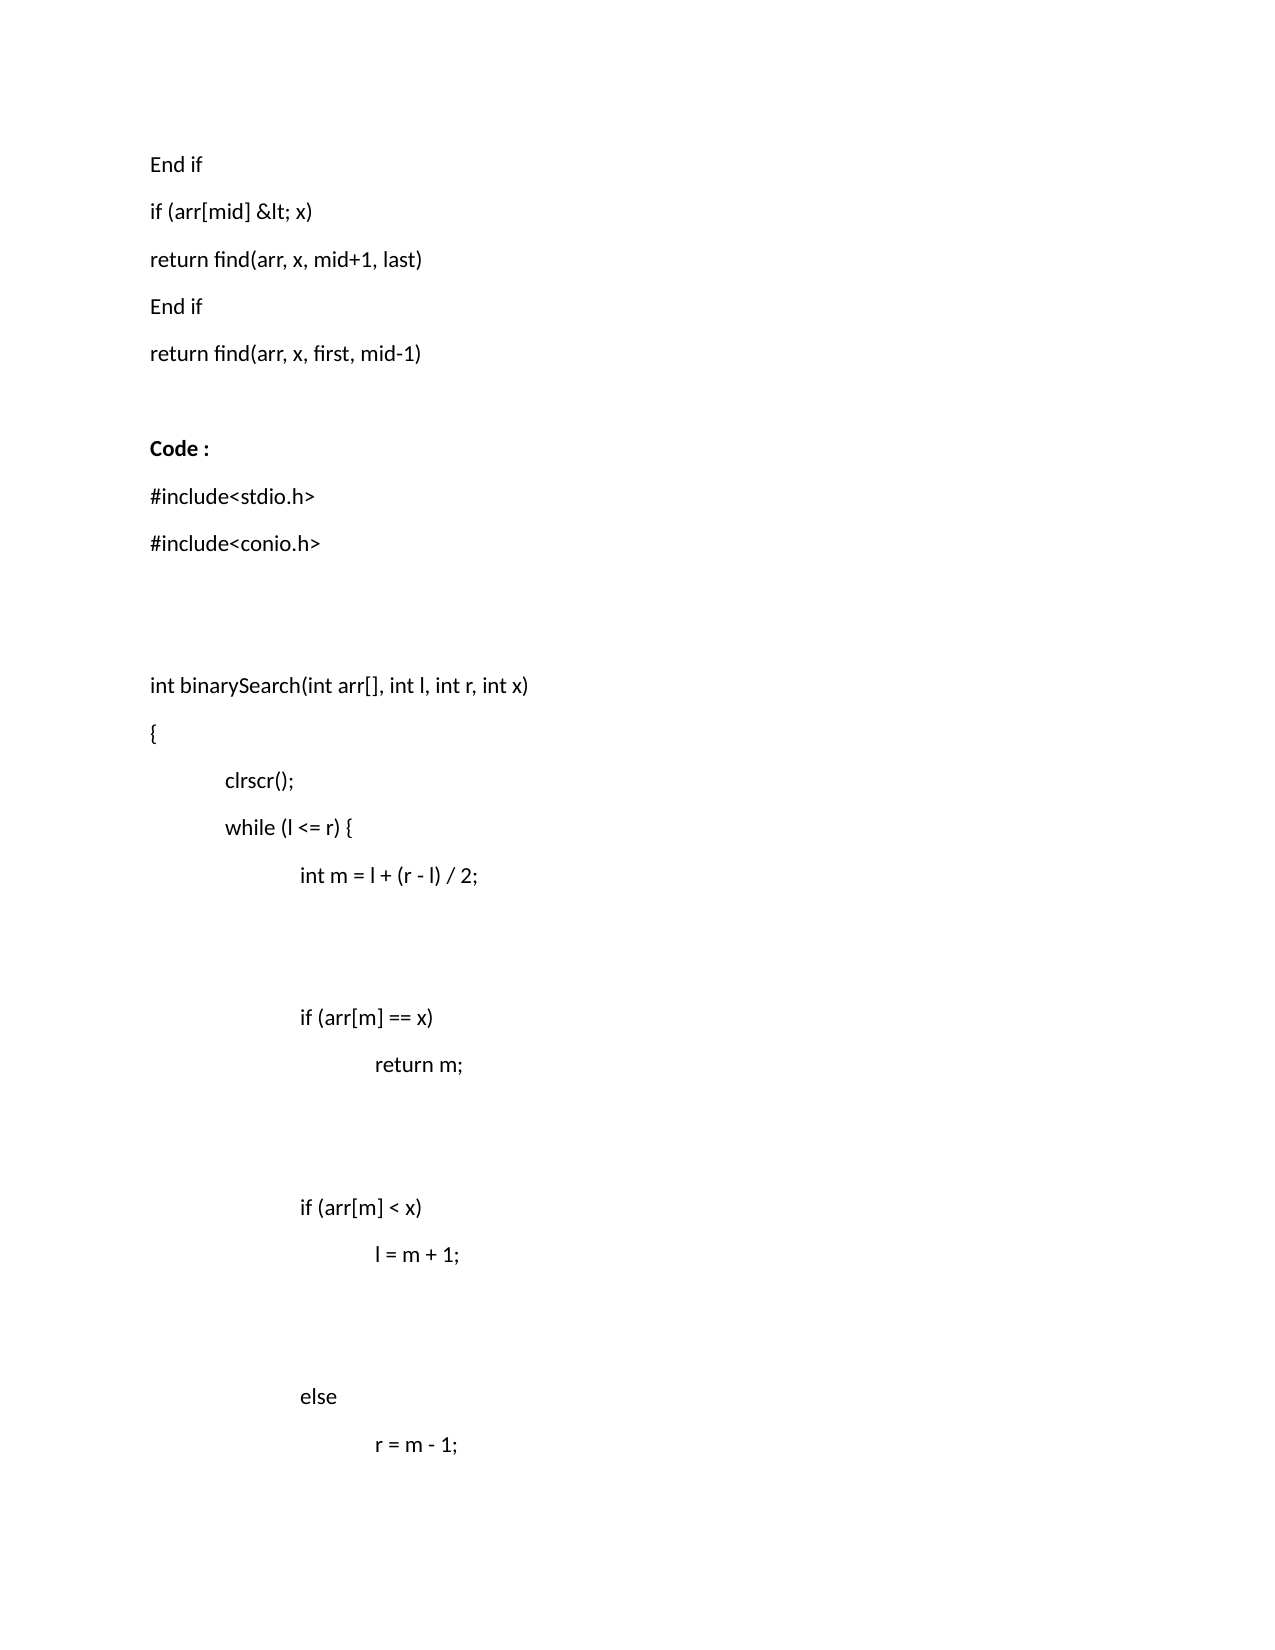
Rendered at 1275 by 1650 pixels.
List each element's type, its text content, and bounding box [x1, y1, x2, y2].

text if (arr[mid] &lt; x) [150, 197, 1125, 225]
text #include<conio.h> [150, 529, 1125, 557]
text clrscr(); [150, 766, 1125, 794]
text #include<stdio.h> [150, 482, 1125, 510]
text Code : [150, 434, 1125, 462]
text l = m + 1; [150, 1240, 1125, 1268]
text int m = l + (r - l) / 2; [150, 861, 1125, 889]
text if (arr[m] == x) [150, 1003, 1125, 1031]
text int binarySearch(int arr[], int l, int r, int x) [150, 671, 1125, 699]
text if (arr[m] < x) [150, 1193, 1125, 1221]
text return m; [150, 1051, 1125, 1078]
text End if [150, 292, 1125, 320]
text while (l <= r) { [150, 813, 1125, 842]
text r = m - 1; [150, 1430, 1125, 1458]
text End if [150, 150, 1125, 178]
text return find(arr, x, first, mid-1) [150, 339, 1125, 368]
text { [150, 719, 1125, 747]
text else [150, 1382, 1125, 1410]
text return find(arr, x, mid+1, last) [150, 245, 1125, 273]
